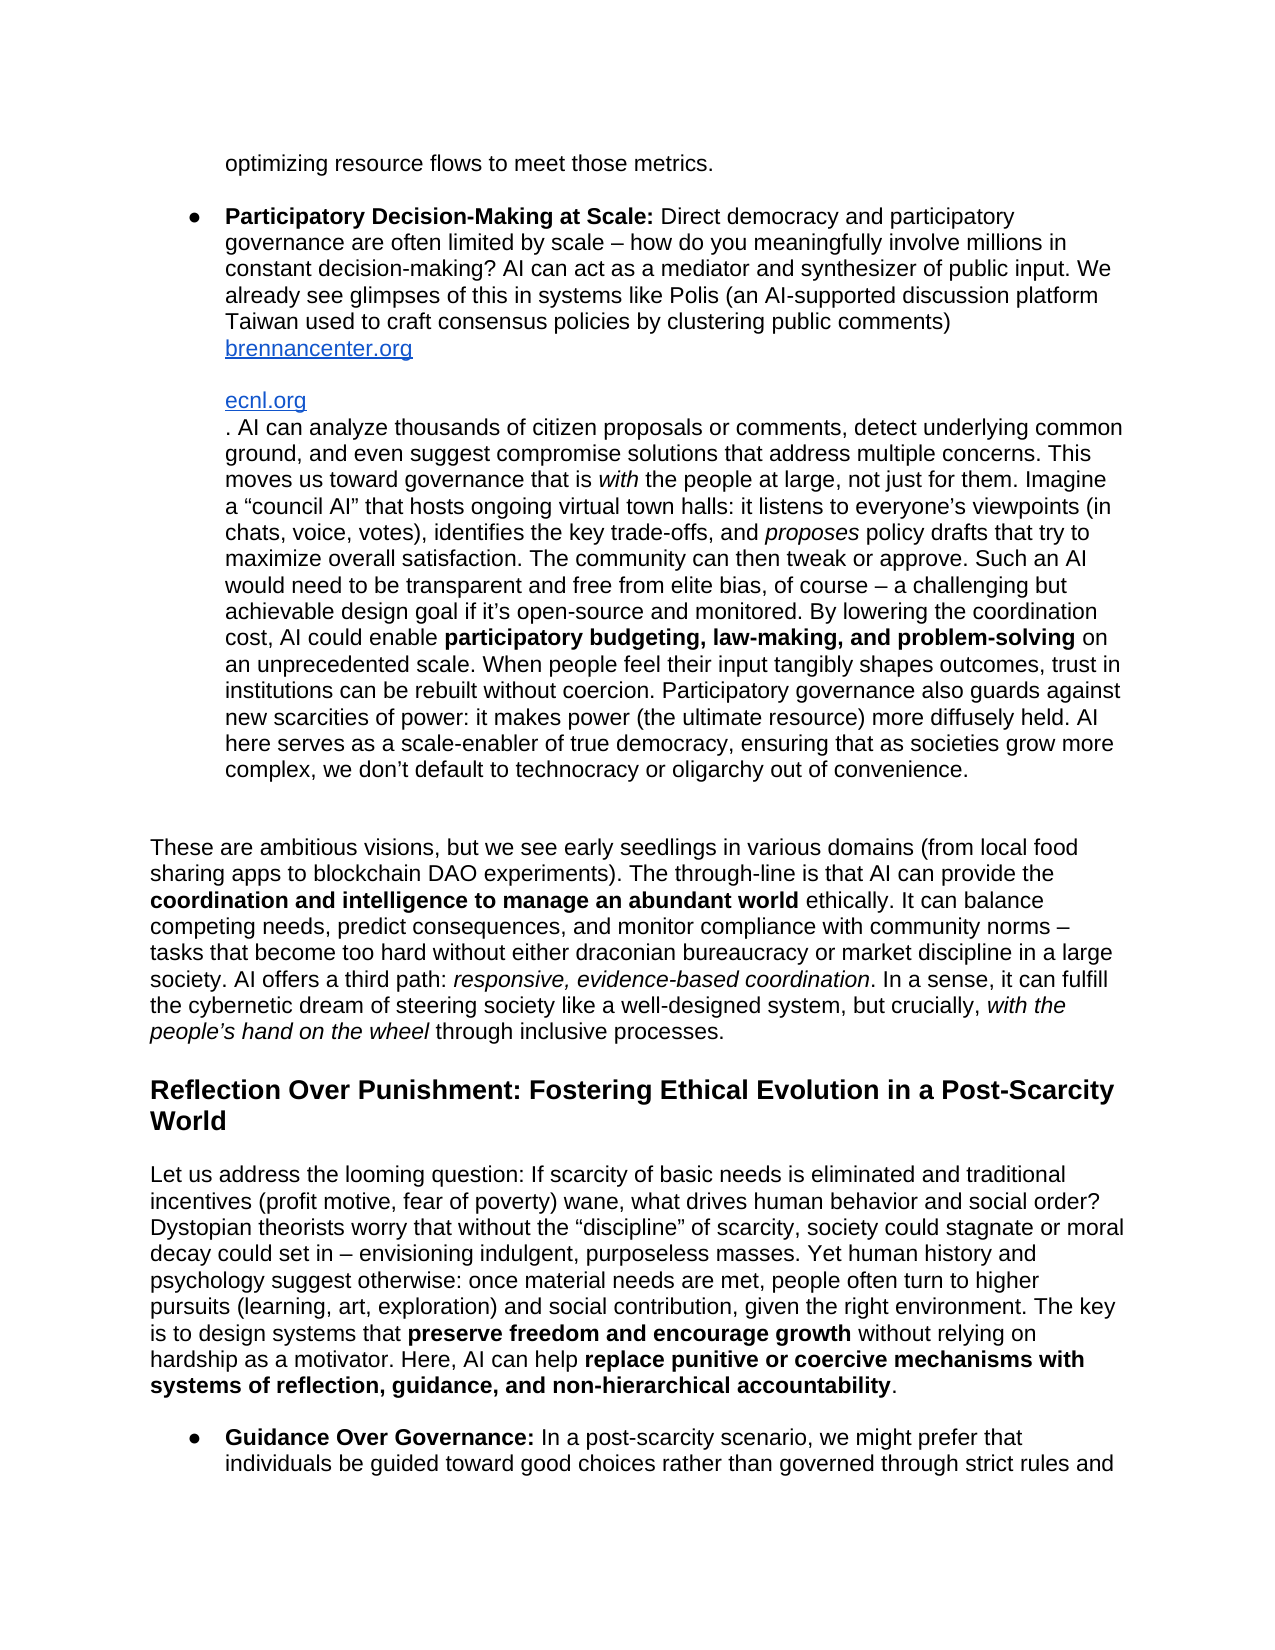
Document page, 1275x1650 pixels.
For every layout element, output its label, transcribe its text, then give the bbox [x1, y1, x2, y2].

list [187, 150, 1125, 203]
subtitle Reflection Over Punishment: Fostering Ethical Evolution in a Post-Scarcity World [150, 1074, 1125, 1136]
list Participatory Decision-Making at Scale: Direct democracy and participatory governance are often limited by scale – how do you meaningfully involve millions in constant decision-making? AI can act as a mediator and synthesizer of public input. We already see glimpses of this in systems like Polis (an AI-supported discussion platform Taiwan used to craft consensus policies by clustering public comments)​ brennancenter.org ​ ecnl.org . AI can analyze thousands of citizen proposals or comments, detect underlying common ground, and even suggest compromise solutions that address multiple concerns. This moves us toward governance that is with the people at large, not just for them. Imagine a “council AI” that hosts ongoing virtual town halls: it listens to everyone’s viewpoints (in chats, voice, votes), identifies the key trade-offs, and proposes policy drafts that try to maximize overall satisfaction. The community can then tweak or approve. Such an AI would need to be transparent and free from elite bias, of course – a challenging but achievable design goal if it’s open-source and monitored. By lowering the coordination cost, AI could enable participatory budgeting, law-making, and problem-solving on an unprecedented scale. When people feel their input tangibly shapes outcomes, trust in institutions can be rebuilt without coercion. Participatory governance also guards against new scarcities of power: it makes power (the ultimate resource) more diffusely held. AI here serves as a scale-enabler of true democracy, ensuring that as societies grow more complex, we don’t default to technocracy or oligarchy out of convenience. [187, 203, 1125, 809]
text Let us address the looming question: If scarcity of basic needs is eliminated and traditional incentives (profit motive, fear of poverty) wane, what drives human behavior and social order? Dystopian theorists worry that without the “discipline” of scarcity, society could stagnate or moral decay could set in – envisioning indulgent, purposeless masses. Yet human history and psychology suggest otherwise: once material needs are met, people often turn to higher pursuits (learning, art, exploration) and social contribution, given the right environment. The key is to design systems that preserve freedom and encourage growth without relying on hardship as a motivator. Here, AI can help replace punitive or coercive mechanisms with systems of reflection, guidance, and non-hierarchical accountability. [150, 1161, 1125, 1398]
text These are ambitious visions, but we see early seedlings in various domains (from local food sharing apps to blockchain DAO experiments). The through-line is that AI can provide the coordination and intelligence to manage an abundant world ethically. It can balance competing needs, predict consequences, and monitor compliance with community norms – tasks that become too hard without either draconian bureaucracy or market discipline in a large society. AI offers a third path: responsive, evidence-based coordination. In a sense, it can fulfill the cybernetic dream of steering society like a well-designed system, but crucially, with the people’s hand on the wheel through inclusive processes. [150, 834, 1125, 1045]
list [187, 1423, 1125, 1476]
